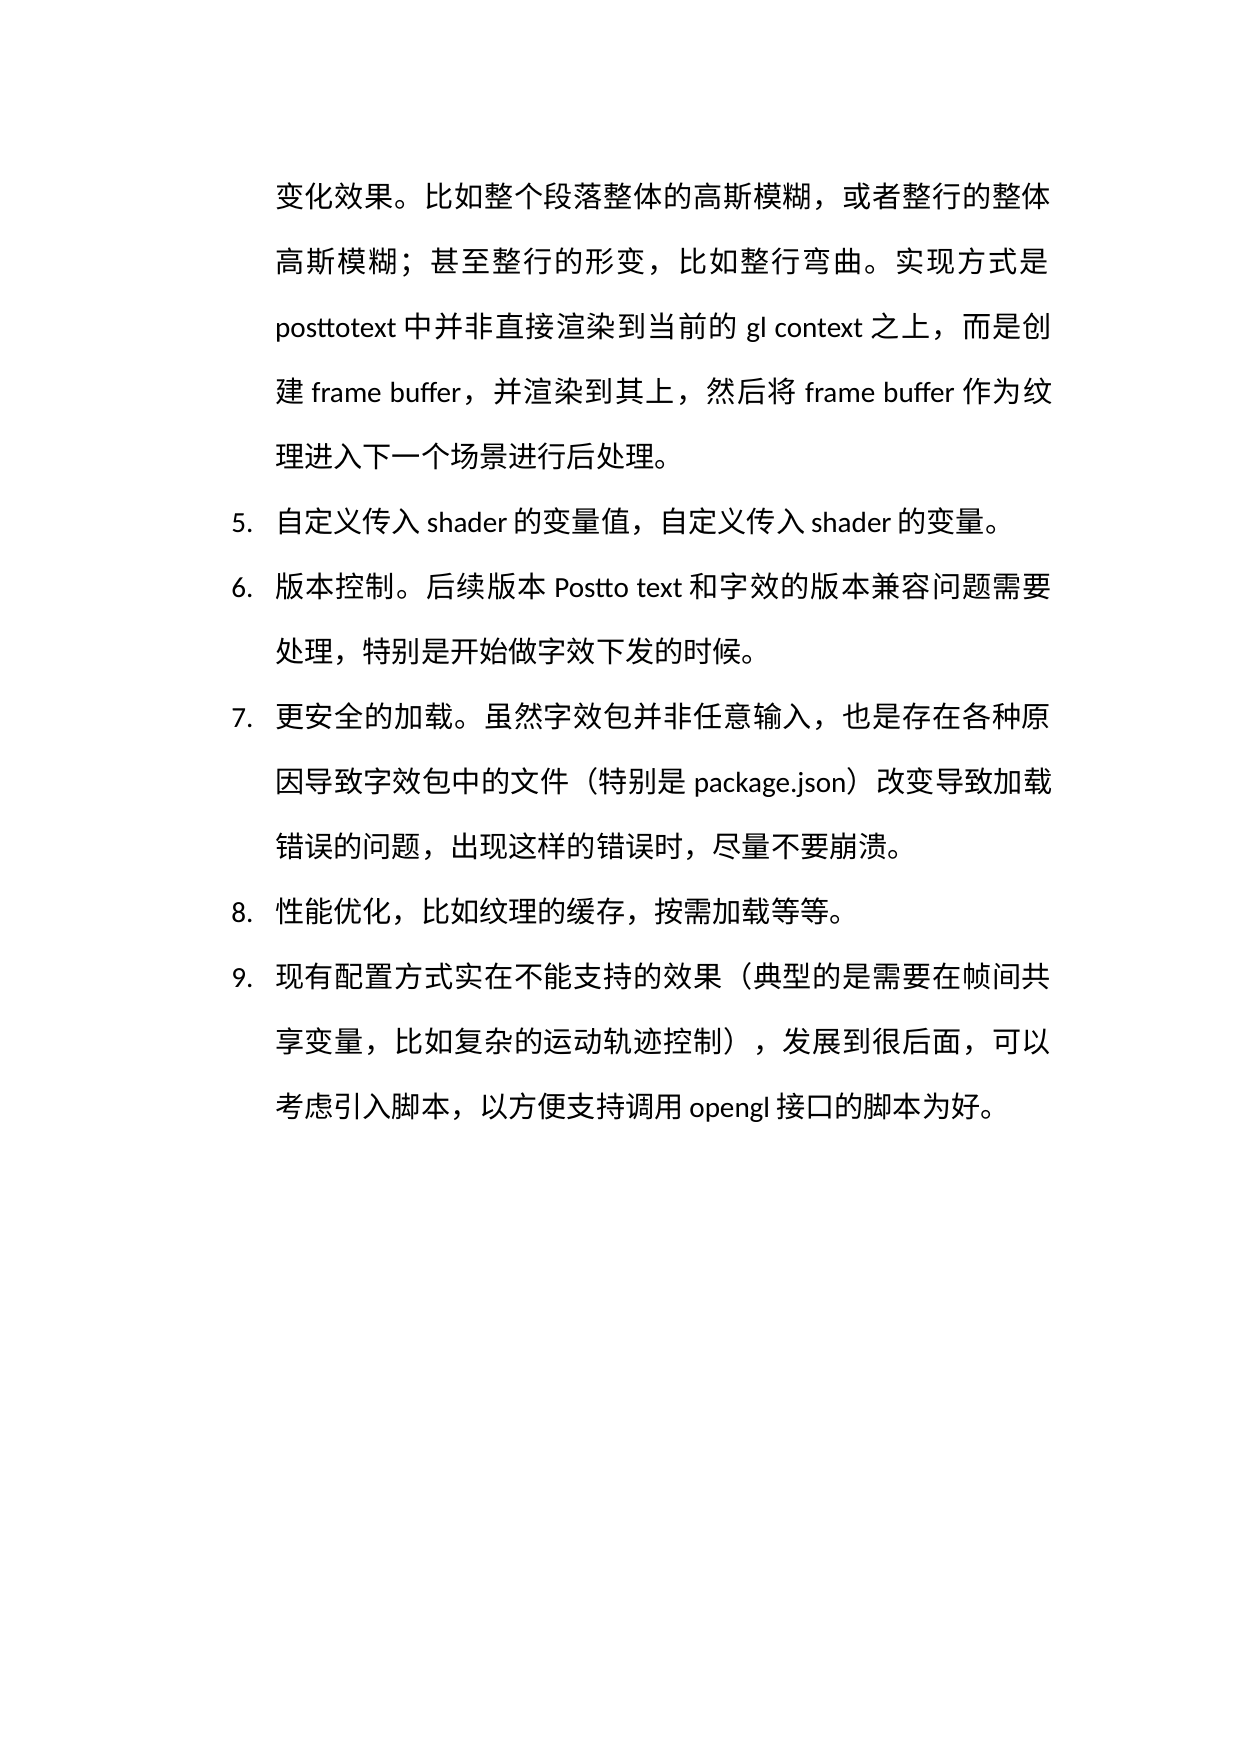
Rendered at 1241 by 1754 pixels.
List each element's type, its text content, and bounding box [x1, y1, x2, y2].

list 现有配置方式实在不能支持的效果（典型的是需要在帧间共享变量，比如复杂的运动轨迹控制），发展到很后面，可以考虑引入脚本，以方便支持调用opengl接口的脚本为好。 [231, 942, 1053, 1137]
list 性能优化，比如纹理的缓存，按需加载等等。 [231, 877, 1053, 942]
list 版本控制。后续版本Postto text和字效的版本兼容问题需要处理，特别是开始做字效下发的时候。 [231, 552, 1053, 682]
list 自定义传入shader的变量值，自定义传入shader的变量。 [231, 487, 1053, 552]
list 更安全的加载。虽然字效包并非任意输入，也是存在各种原因导致字效包中的文件（特别是package.json）改变导致加载错误的问题，出现这样的错误时，尽量不要崩溃。 [231, 682, 1053, 877]
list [231, 162, 1053, 487]
